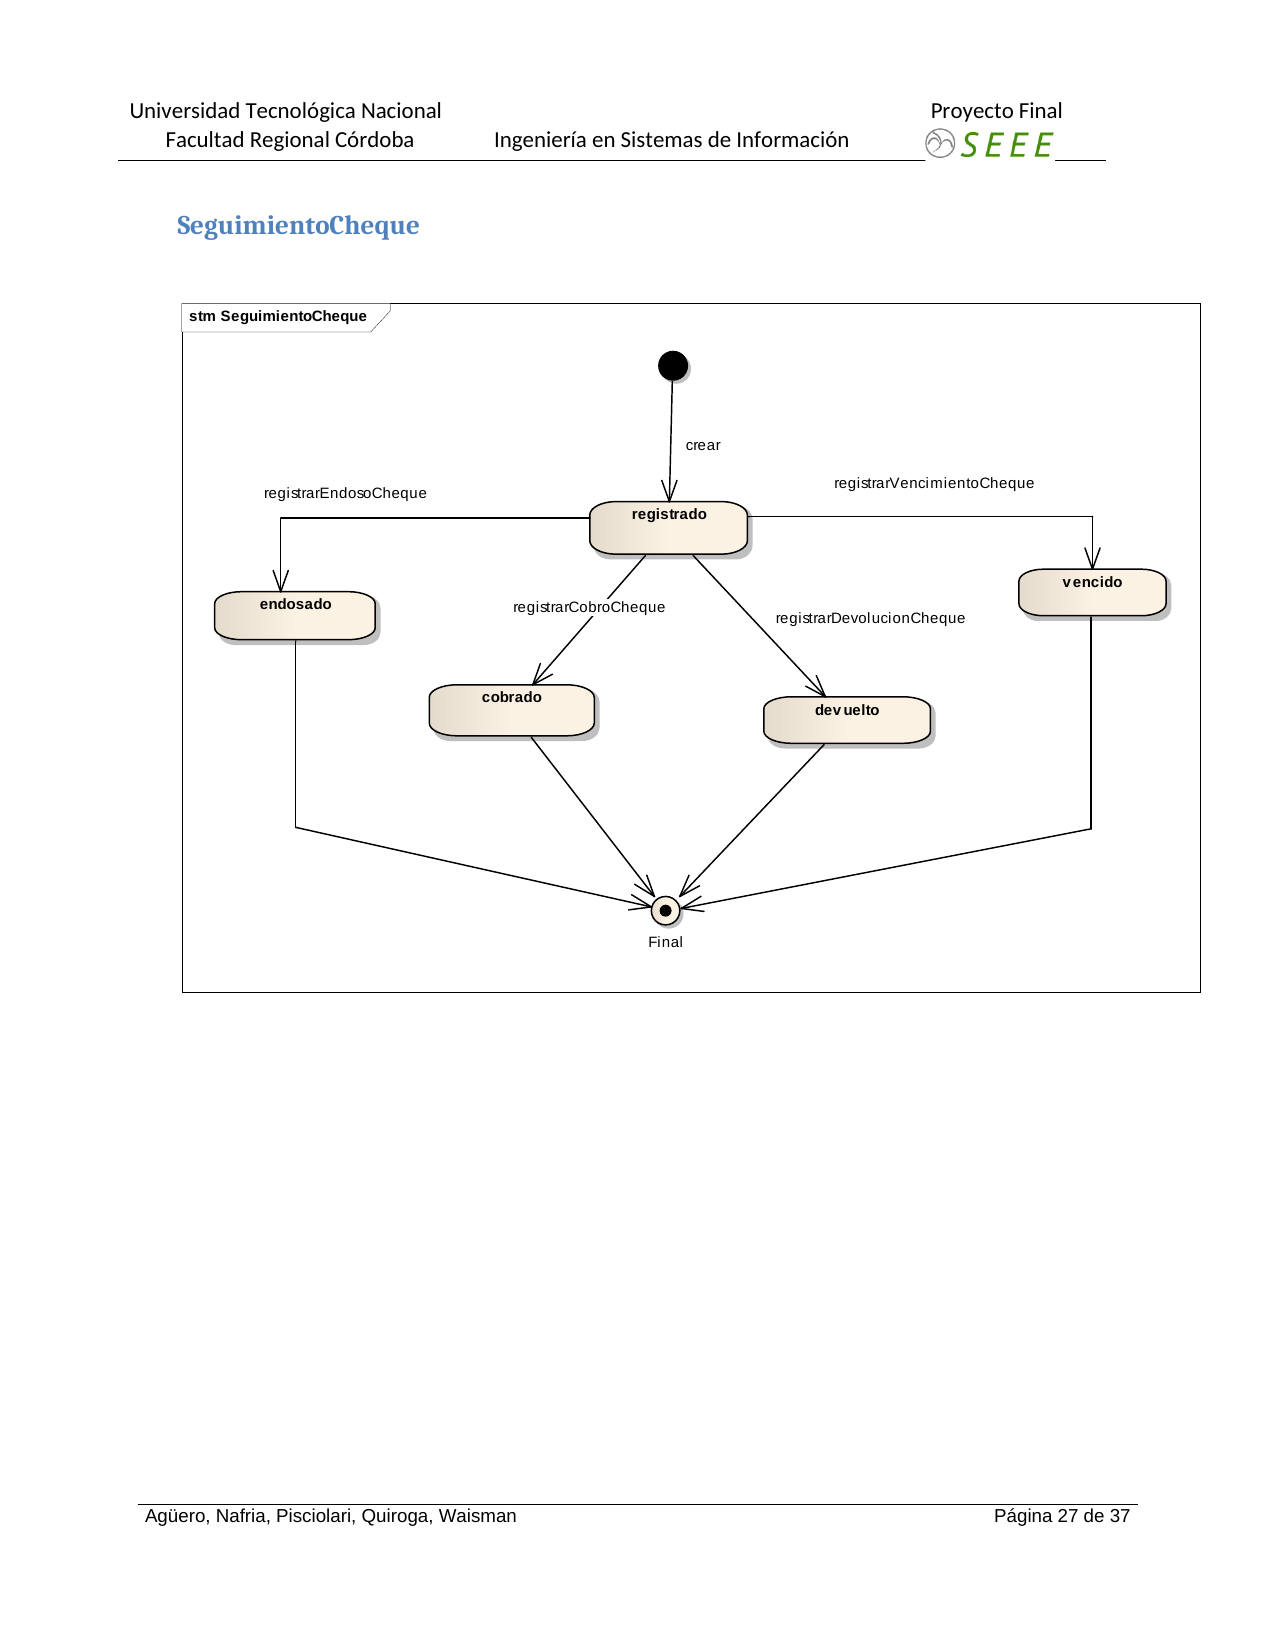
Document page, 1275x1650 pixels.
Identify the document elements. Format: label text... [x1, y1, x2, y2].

subtitle SeguimientoCheque [177, 210, 1098, 241]
picture [925, 125, 1056, 161]
